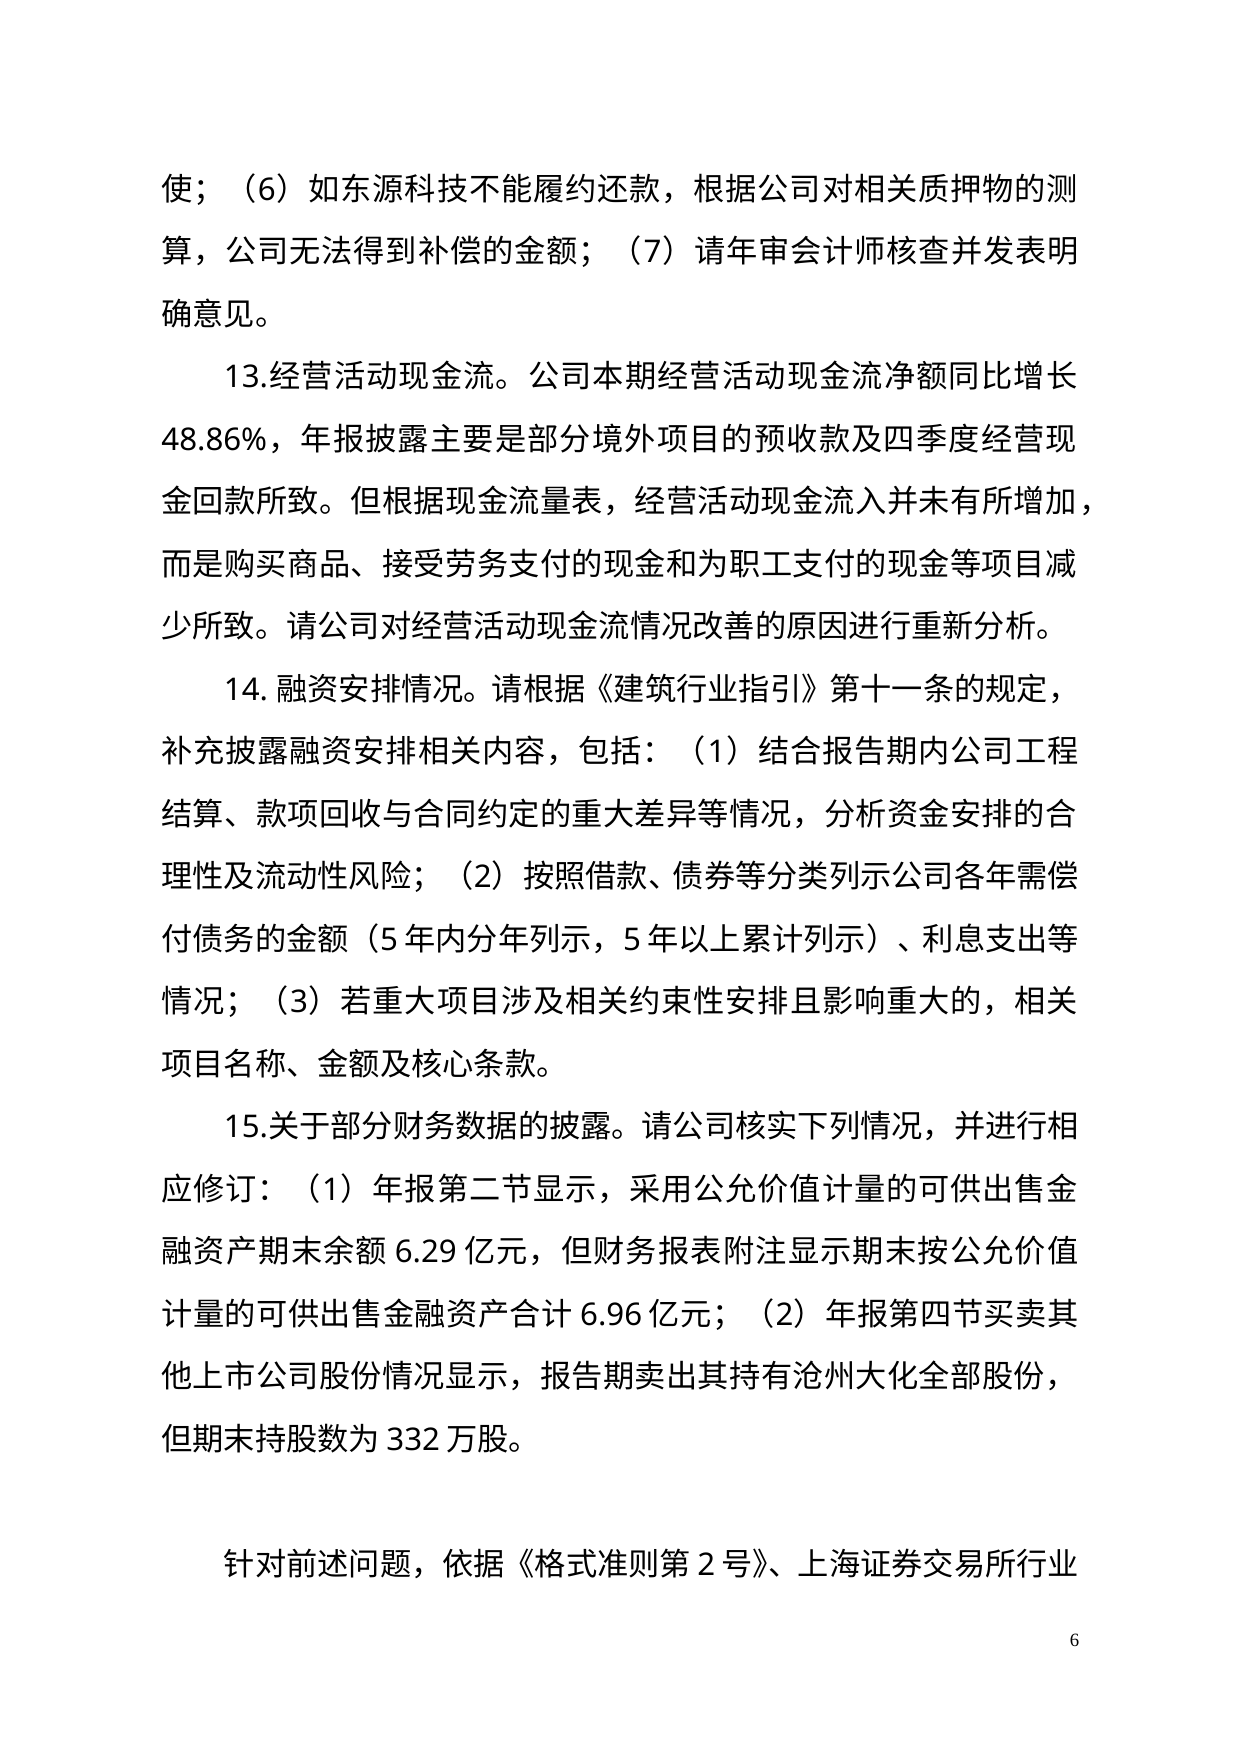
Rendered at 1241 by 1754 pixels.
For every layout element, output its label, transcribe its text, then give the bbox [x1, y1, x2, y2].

text 14. 融资安排情况。请根据《建筑行业指引》第十一条的规定，补充披露融资安排相关内容，包括：（1）结合报告期内公司工程结算、款项回收与合同约定的重大差异等情况，分析资金安排的合理性及流动性风险；（2）按照借款、债券等分类列示公司各年需偿付债务的金额（5年内分年列示，5年以上累计列示）、利息支出等情况；（3）若重大项目涉及相关约束性安排且影响重大的，相关项目名称、金额及核心条款。 [161, 712, 1079, 1150]
text 13.经营活动现金流。公司本期经营活动现金流净额同比增长48.86%，年报披露主要是部分境外项目的预收款及四季度经营现金回款所致。但根据现金流量表，经营活动现金流入并未有所增加，而是购买商品、接受劳务支付的现金和为职工支付的现金等项目减少所致。请公司对经营活动现金流情况改善的原因进行重新分析。 [161, 400, 1079, 712]
text 15.关于部分财务数据的披露。请公司核实下列情况，并进行相应修订：（1）年报第二节显示，采用公允价值计量的可供出售金融资产期末余额6.29亿元，但财务报表附注显示期末按公允价值计量的可供出售金融资产合计6.96亿元；（2）年报第四节买卖其他上市公司股份情况显示，报告期卖出其持有沧州大化全部股份，但期末持股数为332万股。 [161, 1150, 1079, 1525]
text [161, 150, 1079, 400]
